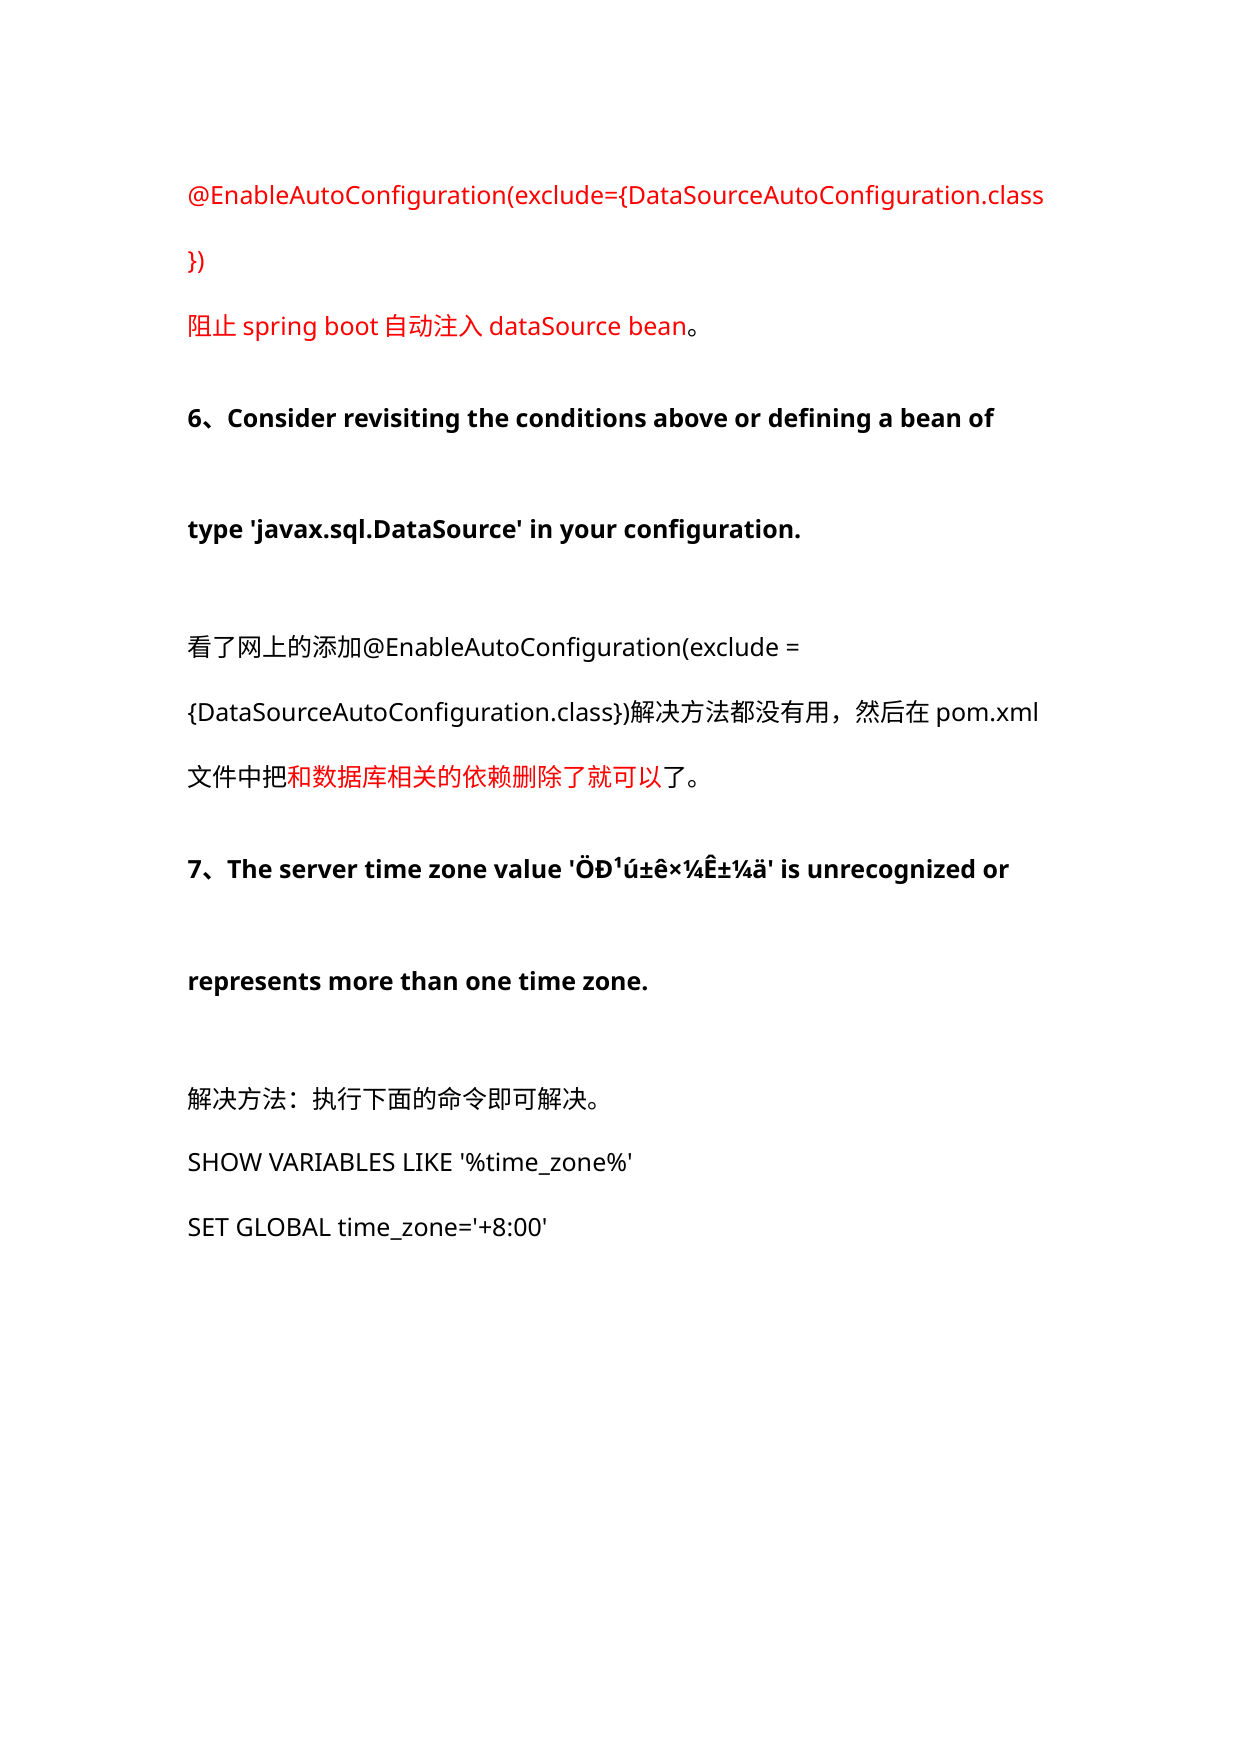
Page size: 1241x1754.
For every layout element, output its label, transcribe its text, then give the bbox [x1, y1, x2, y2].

subtitle 7、The server time zone value 'ÖÐ¹ú±ê×¼Ê±¼ä' is unrecognized or represents more than one time zone. [187, 835, 1053, 1013]
text 解决方法：执行下面的命令即可解决。 [187, 1065, 1053, 1130]
text SET GLOBAL time_zone='+8:00' [187, 1195, 1053, 1260]
text 看了网上的添加@EnableAutoConfiguration(exclude = {DataSourceAutoConfiguration.class})解决方法都没有用，然后在pom.xml文件中把和数据库相关的依赖删除了就可以了。 [187, 613, 1053, 808]
text 阻止spring boot自动注入dataSource bean。 [187, 292, 1053, 357]
subtitle 6、Consider revisiting the conditions above or defining a bean of type 'javax.sql.DataSource' in your configuration. [187, 384, 1053, 561]
text SHOW VARIABLES LIKE '%time_zone%' [187, 1130, 1053, 1195]
